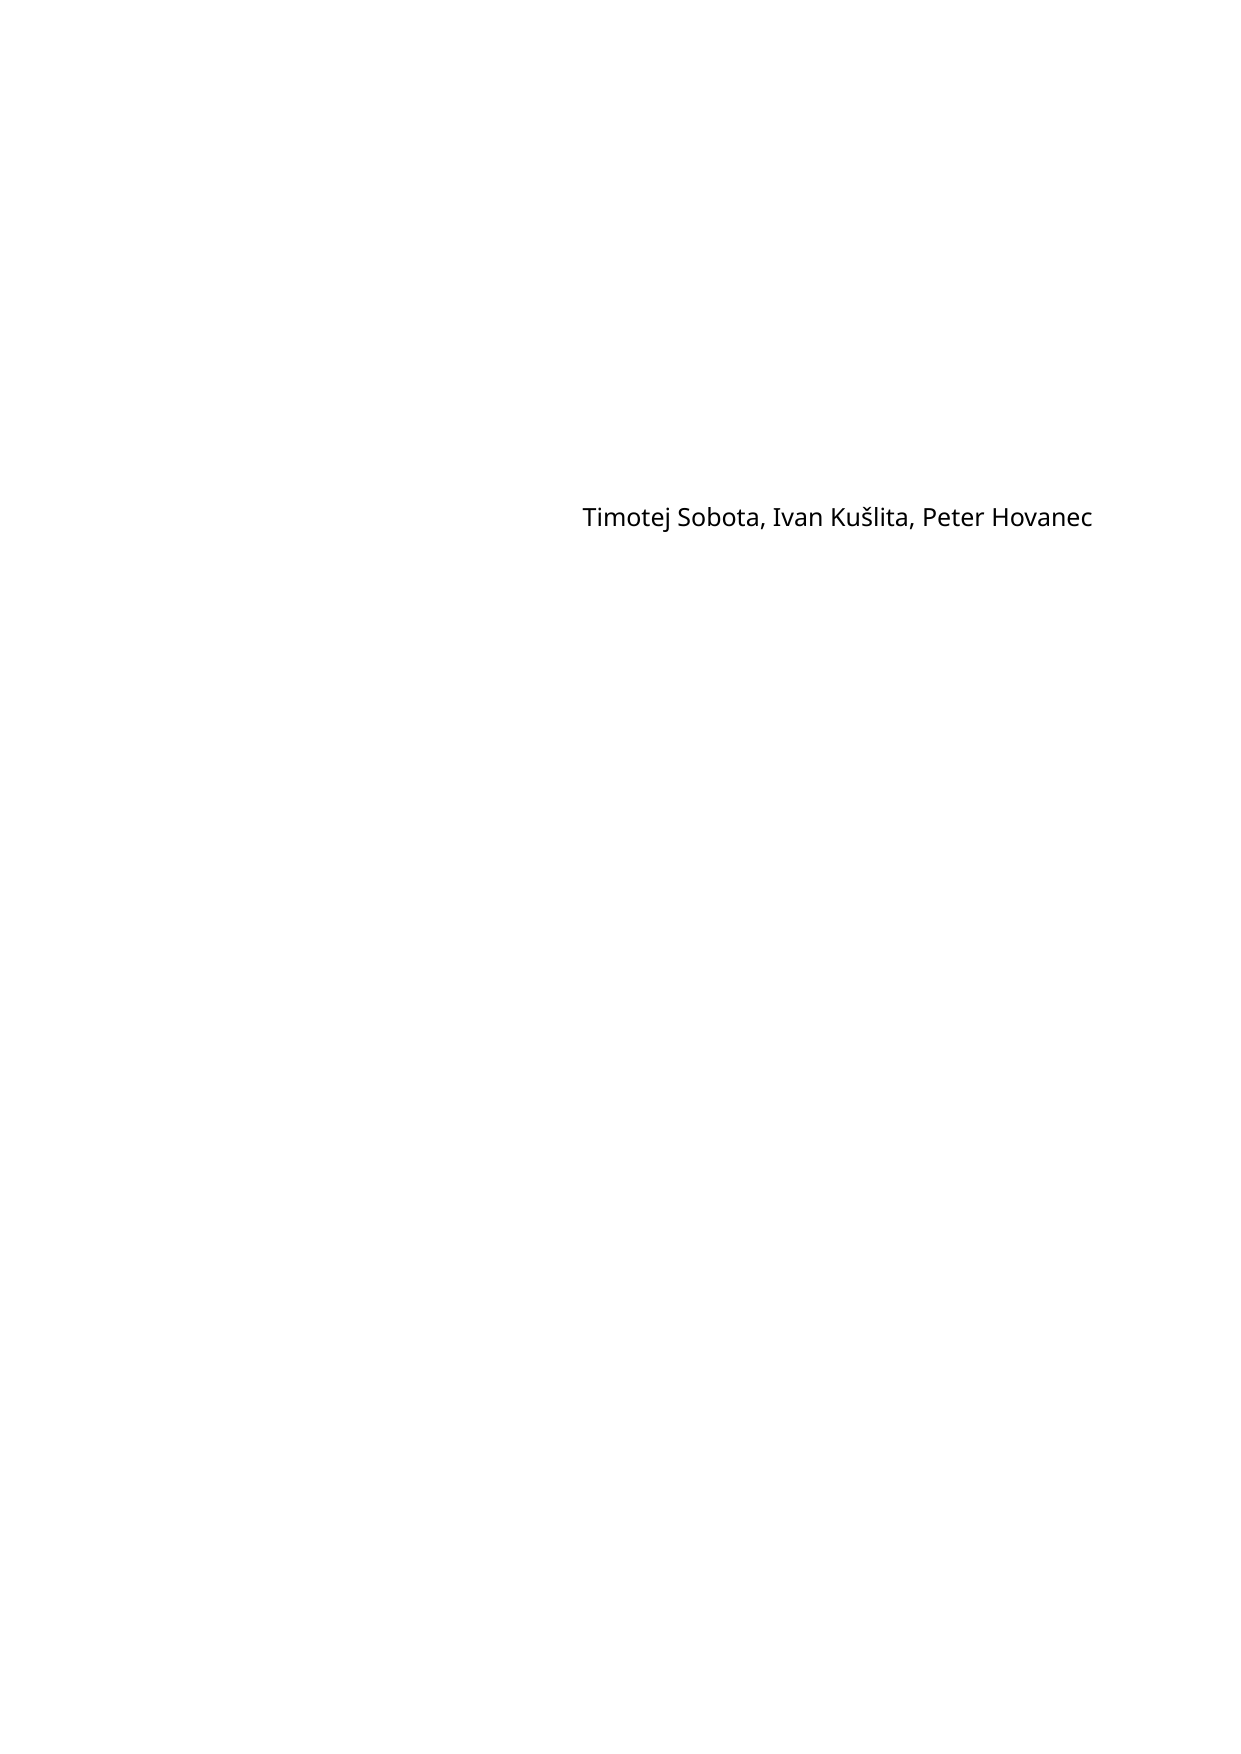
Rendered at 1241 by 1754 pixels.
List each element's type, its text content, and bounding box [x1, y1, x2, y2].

list Timotej Sobota, Ivan Kušlita, Peter Hovanec [223, 500, 1093, 534]
